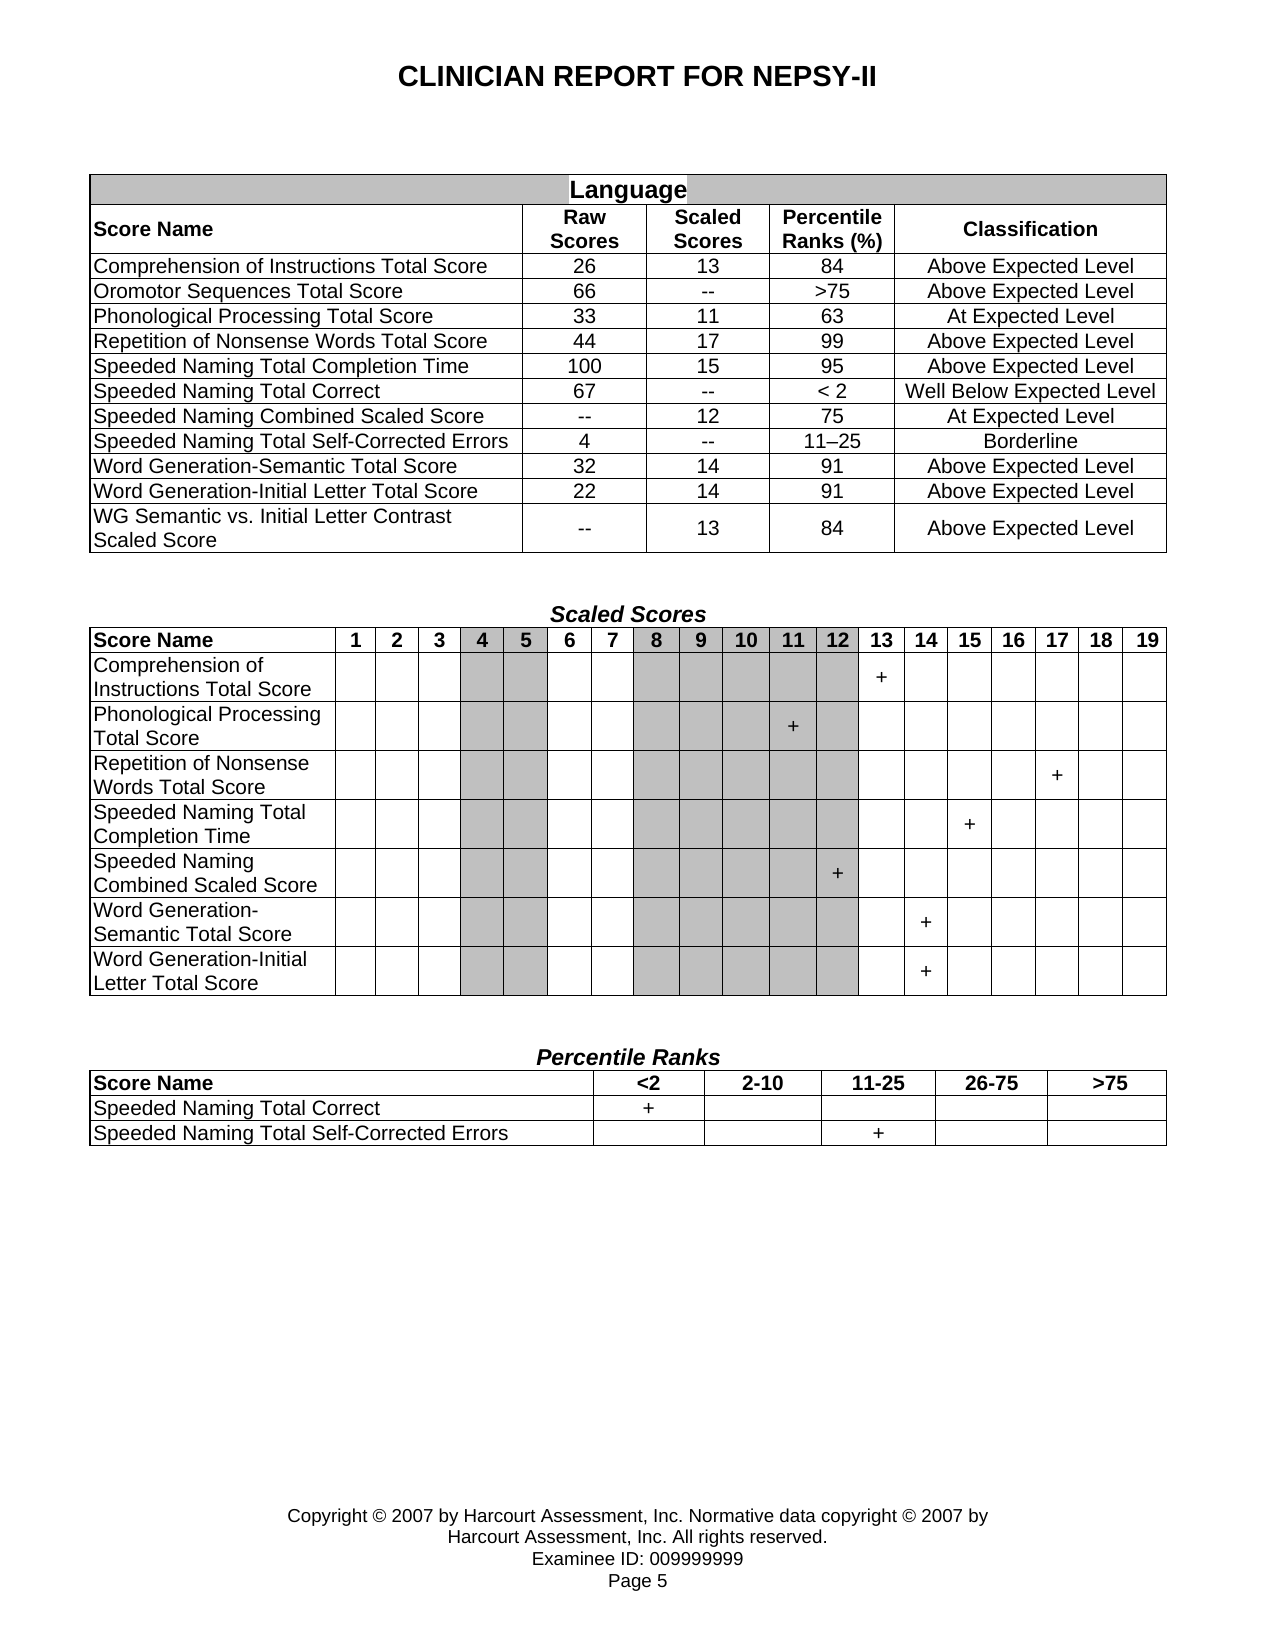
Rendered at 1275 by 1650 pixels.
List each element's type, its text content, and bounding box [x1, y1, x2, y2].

table_cell [859, 849, 904, 897]
table_cell 15 [948, 628, 991, 652]
table_cell [461, 653, 503, 701]
table_cell [376, 898, 418, 946]
table_cell [634, 702, 679, 750]
table_cell [1123, 849, 1166, 897]
table_cell [594, 1121, 704, 1145]
table_cell [336, 947, 375, 995]
table_cell [817, 751, 858, 799]
table_cell [948, 653, 991, 701]
table_cell Comprehension of Instructions Total Score [91, 254, 522, 278]
table_cell [1036, 898, 1078, 946]
table_cell [770, 653, 816, 701]
table_cell <2 [594, 1071, 704, 1095]
table_cell [461, 751, 503, 799]
table_cell Score Name [91, 628, 335, 652]
table_cell [992, 702, 1035, 750]
table_cell 84 [770, 504, 894, 552]
table_cell [419, 702, 460, 750]
table_cell [680, 751, 722, 799]
table_cell [461, 702, 503, 750]
table_cell 16 [992, 628, 1035, 652]
table_cell [634, 898, 679, 946]
table_cell [680, 898, 722, 946]
table_cell 44 [523, 329, 646, 353]
table_cell Word Generation-Semantic Total Score [91, 898, 335, 946]
table_cell + [822, 1121, 935, 1145]
table_cell Comprehension of Instructions Total Score [91, 653, 335, 701]
table_cell [634, 653, 679, 701]
table_cell 14 [647, 454, 769, 478]
table_cell 14 [647, 479, 769, 503]
table_cell [461, 898, 503, 946]
table_cell 13 [647, 504, 769, 552]
table_cell 3 [419, 628, 460, 652]
table_cell Speeded Naming Combined Scaled Score [91, 849, 335, 897]
table_cell [992, 898, 1035, 946]
table_cell [1048, 1121, 1166, 1145]
table_cell 17 [1036, 628, 1078, 652]
table_cell [419, 751, 460, 799]
table_cell [905, 800, 947, 848]
table_cell [948, 849, 991, 897]
table_cell [680, 947, 722, 995]
table_cell Phonological Processing Total Score [91, 304, 522, 328]
table_cell [548, 849, 591, 897]
table_cell + [1036, 751, 1078, 799]
table_cell [1036, 849, 1078, 897]
table_cell [680, 800, 722, 848]
table_cell At Expected Level [895, 404, 1166, 428]
table_cell [936, 1096, 1047, 1120]
table_cell 67 [523, 379, 646, 403]
table_cell [504, 947, 547, 995]
table_cell Speeded Naming Total Self-Corrected Errors [91, 429, 522, 453]
table_cell 100 [523, 354, 646, 378]
table_cell [504, 800, 547, 848]
table_cell Above Expected Level [895, 254, 1166, 278]
table_cell [592, 947, 633, 995]
table_header Language [687, 175, 1166, 204]
table_cell 12 [647, 404, 769, 428]
table_cell 17 [647, 329, 769, 353]
table_cell [817, 947, 858, 995]
table_cell Above Expected Level [895, 504, 1166, 552]
table_cell + [817, 849, 858, 897]
table_cell [336, 751, 375, 799]
table_cell Scaled Scores [647, 205, 769, 253]
table_cell [548, 653, 591, 701]
table_cell [705, 1121, 821, 1145]
table_cell [905, 702, 947, 750]
table_cell [770, 800, 816, 848]
table_cell [1079, 849, 1122, 897]
table_cell 84 [770, 254, 894, 278]
table_cell [592, 653, 633, 701]
table_cell 11 [770, 628, 816, 652]
table_cell + [905, 947, 947, 995]
table_cell [1079, 702, 1122, 750]
table_cell [817, 898, 858, 946]
table_cell Speeded Naming Total Self-Corrected Errors [91, 1121, 593, 1145]
table_cell 1 [336, 628, 375, 652]
table_cell [1123, 653, 1166, 701]
table_cell [504, 751, 547, 799]
table_cell [770, 947, 816, 995]
table_cell [376, 653, 418, 701]
table_cell [376, 849, 418, 897]
table_cell + [905, 898, 947, 946]
table_cell [992, 947, 1035, 995]
table_cell [1123, 898, 1166, 946]
table_cell 18 [1079, 628, 1122, 652]
table_cell [461, 800, 503, 848]
table_cell Oromotor Sequences Total Score [91, 279, 522, 303]
table_cell [336, 849, 375, 897]
table_cell [634, 947, 679, 995]
table_cell 12 [817, 628, 858, 652]
table_cell [504, 702, 547, 750]
table_cell Speeded Naming Total Correct [91, 1096, 593, 1120]
table_cell [1123, 800, 1166, 848]
table_header Language [91, 175, 569, 204]
table_cell WG Semantic vs. Initial Letter Contrast Scaled Score [91, 504, 522, 552]
table_cell 4 [461, 628, 503, 652]
table_cell [1123, 751, 1166, 799]
table_cell [592, 702, 633, 750]
table_cell [770, 751, 816, 799]
table_cell Well Below Expected Level [895, 379, 1166, 403]
table_cell [723, 751, 769, 799]
table_cell 9 [680, 628, 722, 652]
table_cell [859, 947, 904, 995]
table_cell [1048, 1096, 1166, 1120]
table_cell Above Expected Level [895, 479, 1166, 503]
table_cell [419, 653, 460, 701]
table_cell -- [523, 504, 646, 552]
table_cell [634, 849, 679, 897]
table_cell At Expected Level [895, 304, 1166, 328]
table_cell [992, 751, 1035, 799]
table_cell Word Generation-Semantic Total Score [91, 454, 522, 478]
table_cell [376, 800, 418, 848]
table_cell -- [647, 379, 769, 403]
table_cell [723, 849, 769, 897]
table_cell [548, 947, 591, 995]
table_cell [723, 800, 769, 848]
table_cell -- [647, 279, 769, 303]
table_cell [680, 849, 722, 897]
table_cell 10 [723, 628, 769, 652]
table_cell [1036, 702, 1078, 750]
table_cell [504, 653, 547, 701]
table_cell 7 [592, 628, 633, 652]
table_cell [723, 898, 769, 946]
table_cell [376, 751, 418, 799]
table_cell [859, 800, 904, 848]
table_cell 5 [504, 628, 547, 652]
table_cell 91 [770, 454, 894, 478]
table_cell -- [523, 404, 646, 428]
table_cell [548, 751, 591, 799]
table_cell Speeded Naming Combined Scaled Score [91, 404, 522, 428]
table_cell [336, 898, 375, 946]
table_cell 26 [523, 254, 646, 278]
table_cell Above Expected Level [895, 279, 1166, 303]
table_cell [419, 849, 460, 897]
table_cell [1079, 898, 1122, 946]
table_cell [948, 751, 991, 799]
table_cell 2 [376, 628, 418, 652]
table_cell Repetition of Nonsense Words Total Score [91, 329, 522, 353]
table_cell + [594, 1096, 704, 1120]
table_cell [822, 1096, 935, 1120]
table_cell [634, 800, 679, 848]
table_cell 66 [523, 279, 646, 303]
table_cell 15 [647, 354, 769, 378]
table_cell Word Generation-Initial Letter Total Score [91, 479, 522, 503]
table_cell Score Name [91, 1071, 593, 1095]
table_cell >75 [770, 279, 894, 303]
table_cell Repetition of Nonsense Words Total Score [91, 751, 335, 799]
table_cell [1036, 800, 1078, 848]
table_cell [859, 702, 904, 750]
table_cell 11 [647, 304, 769, 328]
table_cell 11-25 [822, 1071, 935, 1095]
table_cell 75 [770, 404, 894, 428]
table_cell [592, 751, 633, 799]
table_cell [1079, 653, 1122, 701]
table_cell [817, 653, 858, 701]
table_cell [770, 849, 816, 897]
table_cell 26-75 [936, 1071, 1047, 1095]
table_cell [936, 1121, 1047, 1145]
table_cell [376, 947, 418, 995]
table_cell [680, 702, 722, 750]
table_cell 8 [634, 628, 679, 652]
table_cell 19 [1123, 628, 1166, 652]
table_cell + [859, 653, 904, 701]
table_cell [1036, 947, 1078, 995]
table_cell [548, 800, 591, 848]
table_cell Phonological Processing Total Score [91, 702, 335, 750]
table_cell Percentile Ranks (%) [770, 205, 894, 253]
table_cell [461, 849, 503, 897]
table_cell 13 [647, 254, 769, 278]
table_cell + [948, 800, 991, 848]
table_cell Speeded Naming Total Completion Time [91, 354, 522, 378]
table_cell 99 [770, 329, 894, 353]
table_cell [1123, 947, 1166, 995]
table_cell [859, 898, 904, 946]
table_cell Speeded Naming Total Correct [91, 379, 522, 403]
table_cell 22 [523, 479, 646, 503]
table_cell Speeded Naming Total Completion Time [91, 800, 335, 848]
table_header Scaled Scores [90, 601, 1167, 627]
table_cell [948, 702, 991, 750]
table_cell [548, 898, 591, 946]
table_cell [419, 800, 460, 848]
table_cell [1079, 947, 1122, 995]
table_cell Above Expected Level [895, 454, 1166, 478]
table_cell < 2 [770, 379, 894, 403]
table_cell [817, 800, 858, 848]
table_cell 13 [859, 628, 904, 652]
table_cell 33 [523, 304, 646, 328]
table_cell [817, 702, 858, 750]
table_cell Borderline [895, 429, 1166, 453]
table_cell 63 [770, 304, 894, 328]
table_cell [1079, 751, 1122, 799]
table_cell [336, 653, 375, 701]
table_cell -- [647, 429, 769, 453]
table_cell [770, 898, 816, 946]
table_cell Raw Scores [523, 205, 646, 253]
table_cell [592, 898, 633, 946]
table_cell [592, 800, 633, 848]
table_cell [1079, 800, 1122, 848]
table_cell 2-10 [705, 1071, 821, 1095]
table_cell Score Name [91, 205, 522, 253]
table_cell [905, 751, 947, 799]
table_cell 95 [770, 354, 894, 378]
table_cell [948, 898, 991, 946]
table_cell [461, 947, 503, 995]
table_cell [723, 947, 769, 995]
table_cell 91 [770, 479, 894, 503]
table_cell [336, 702, 375, 750]
table_cell 14 [905, 628, 947, 652]
table_cell 4 [523, 429, 646, 453]
table_header Percentile Ranks [90, 1044, 1167, 1070]
table_cell [548, 702, 591, 750]
table_cell >75 [1048, 1071, 1166, 1095]
table_cell [336, 800, 375, 848]
table_cell [504, 898, 547, 946]
table_cell Above Expected Level [895, 354, 1166, 378]
table_cell [504, 849, 547, 897]
table_cell [680, 653, 722, 701]
table_cell [1036, 653, 1078, 701]
table_cell Classification [895, 205, 1166, 253]
table_cell Above Expected Level [895, 329, 1166, 353]
table_cell 32 [523, 454, 646, 478]
table_cell [905, 653, 947, 701]
table_cell + [770, 702, 816, 750]
table_cell [419, 898, 460, 946]
table_cell [376, 702, 418, 750]
table_cell [723, 702, 769, 750]
table_cell [634, 751, 679, 799]
table_cell Word Generation-Initial Letter Total Score [91, 947, 335, 995]
table_cell [592, 849, 633, 897]
table_cell 6 [548, 628, 591, 652]
table_cell [705, 1096, 821, 1120]
table_cell [1123, 702, 1166, 750]
table_cell [419, 947, 460, 995]
table_cell [992, 849, 1035, 897]
table_cell [859, 751, 904, 799]
table_cell [992, 800, 1035, 848]
table_cell [992, 653, 1035, 701]
table_cell [948, 947, 991, 995]
table_cell [905, 849, 947, 897]
table_cell [723, 653, 769, 701]
table_cell 11–25 [770, 429, 894, 453]
